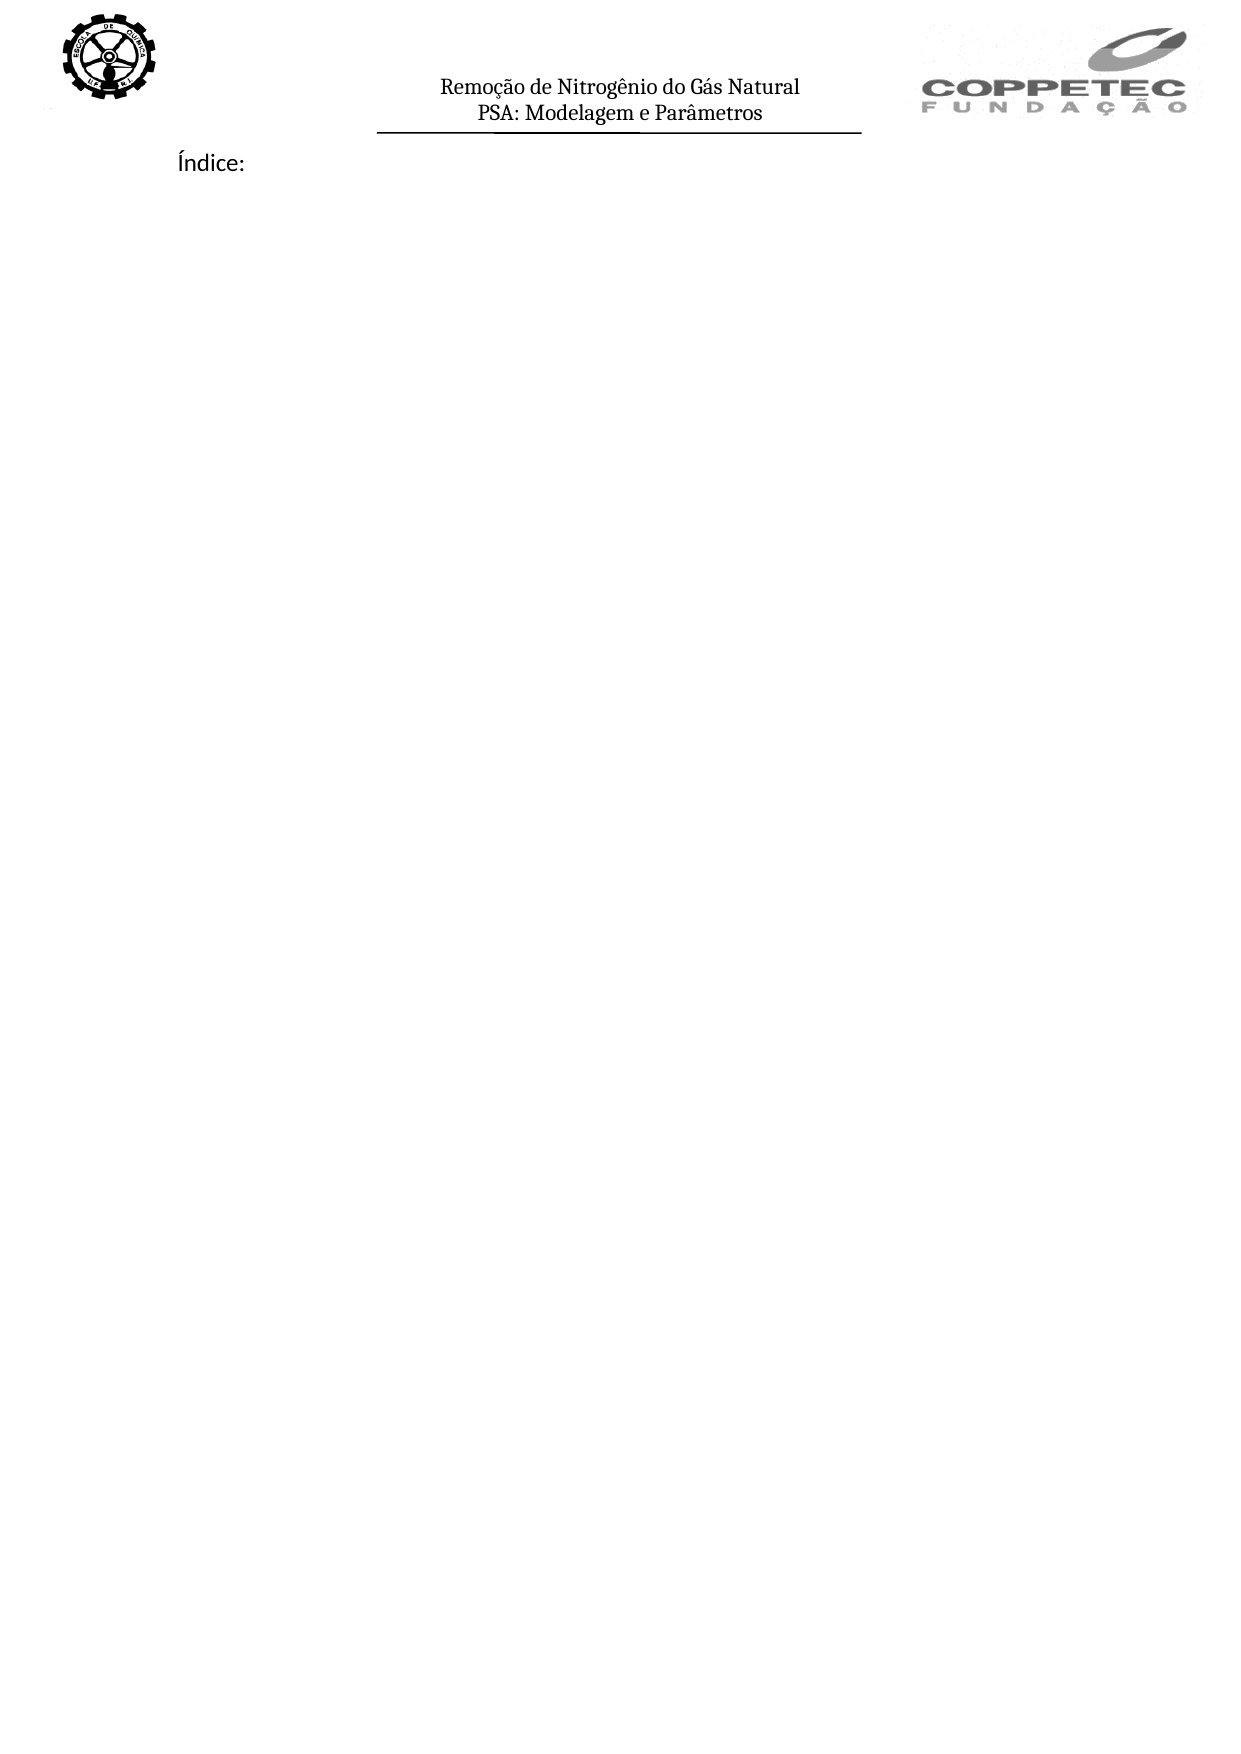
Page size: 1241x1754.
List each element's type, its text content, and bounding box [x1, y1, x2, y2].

text Índice: [177, 148, 1063, 178]
picture [908, 24, 1207, 119]
